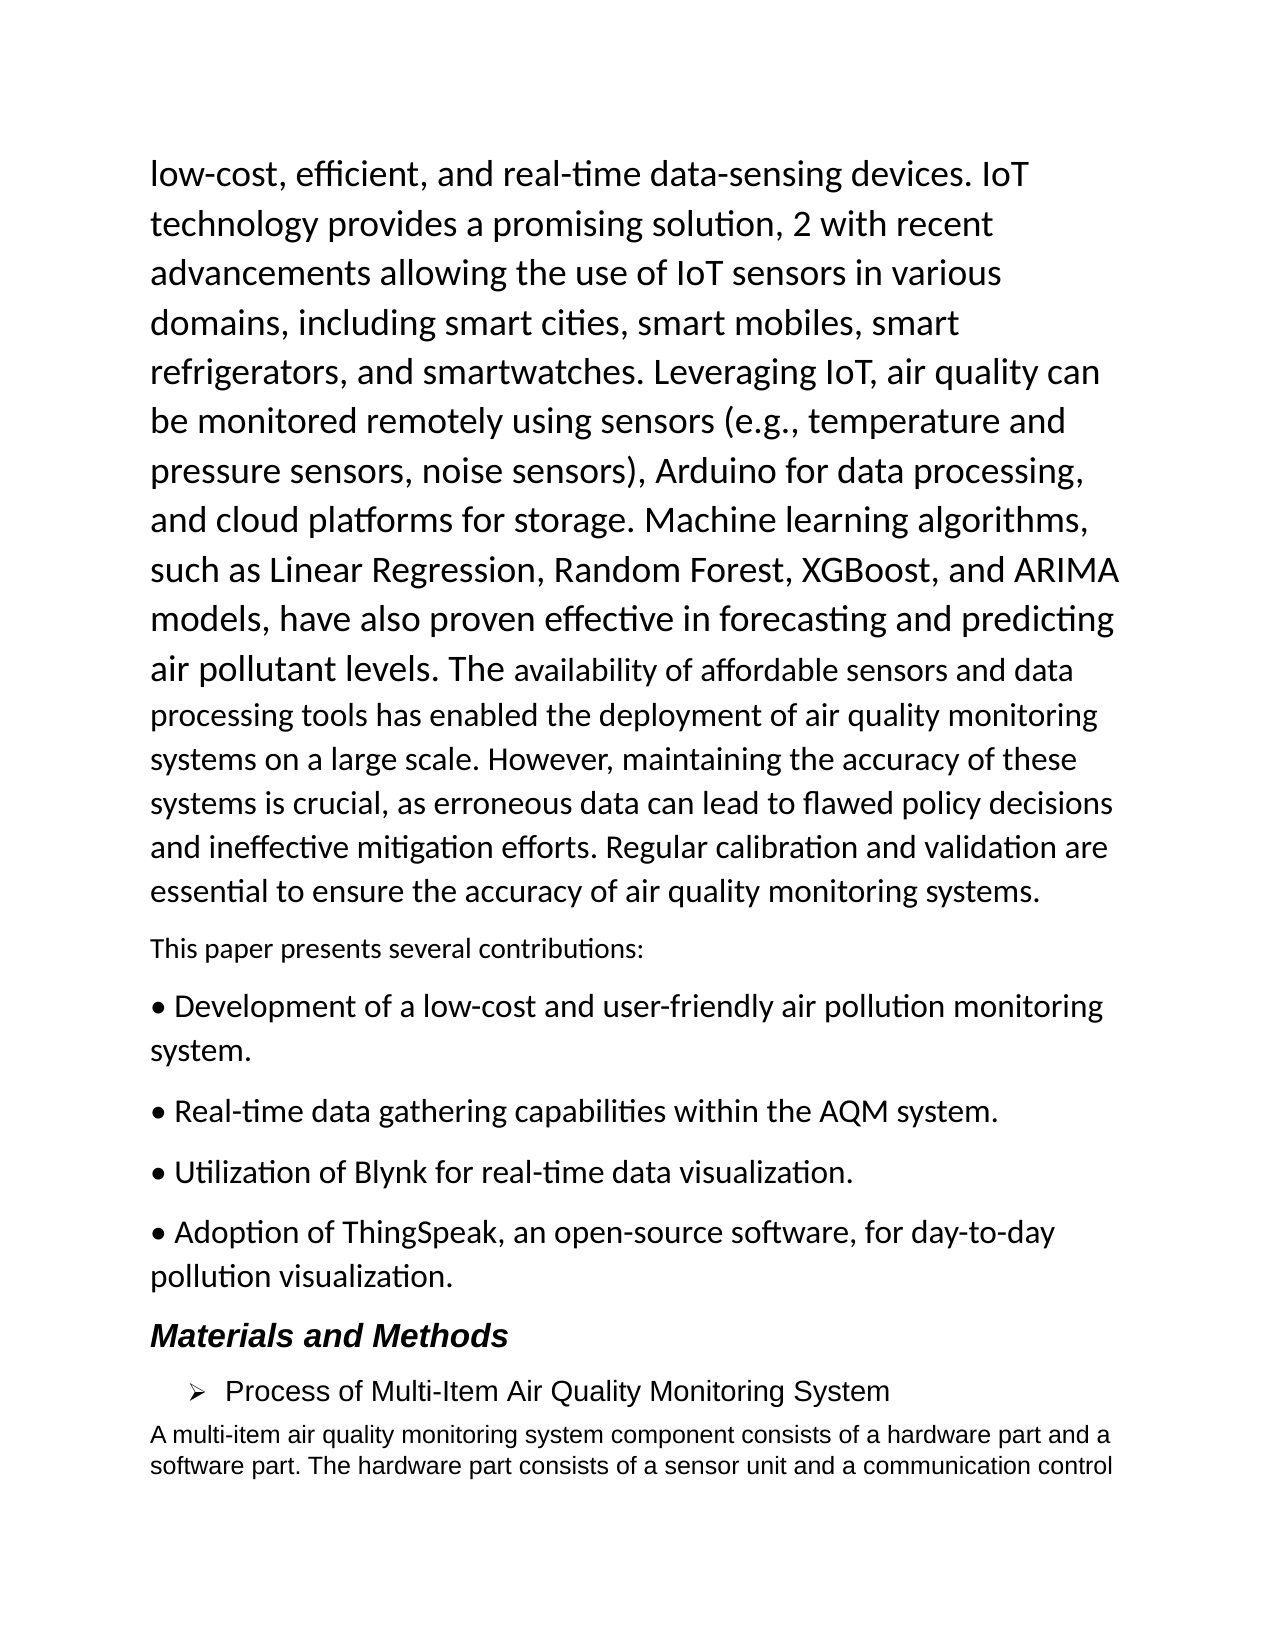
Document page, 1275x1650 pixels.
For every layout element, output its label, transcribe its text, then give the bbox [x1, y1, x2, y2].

text • Development of a low-cost and user-friendly air pollution monitoring system. [150, 985, 1125, 1070]
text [150, 150, 1125, 910]
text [150, 1420, 1125, 1480]
text • Adoption of ThingSpeak, an open-source software, for day-to-day pollution visualization. [150, 1211, 1125, 1296]
text Materials and Methods [150, 1316, 1125, 1354]
text • Real-time data gathering capabilities within the AQM system. [150, 1090, 1125, 1131]
text This paper presents several contributions: [150, 930, 1125, 966]
list Process of Multi-Item Air Quality Monitoring System [187, 1374, 1125, 1407]
text • Utilization of Blynk for real-time data visualization. [150, 1151, 1125, 1191]
